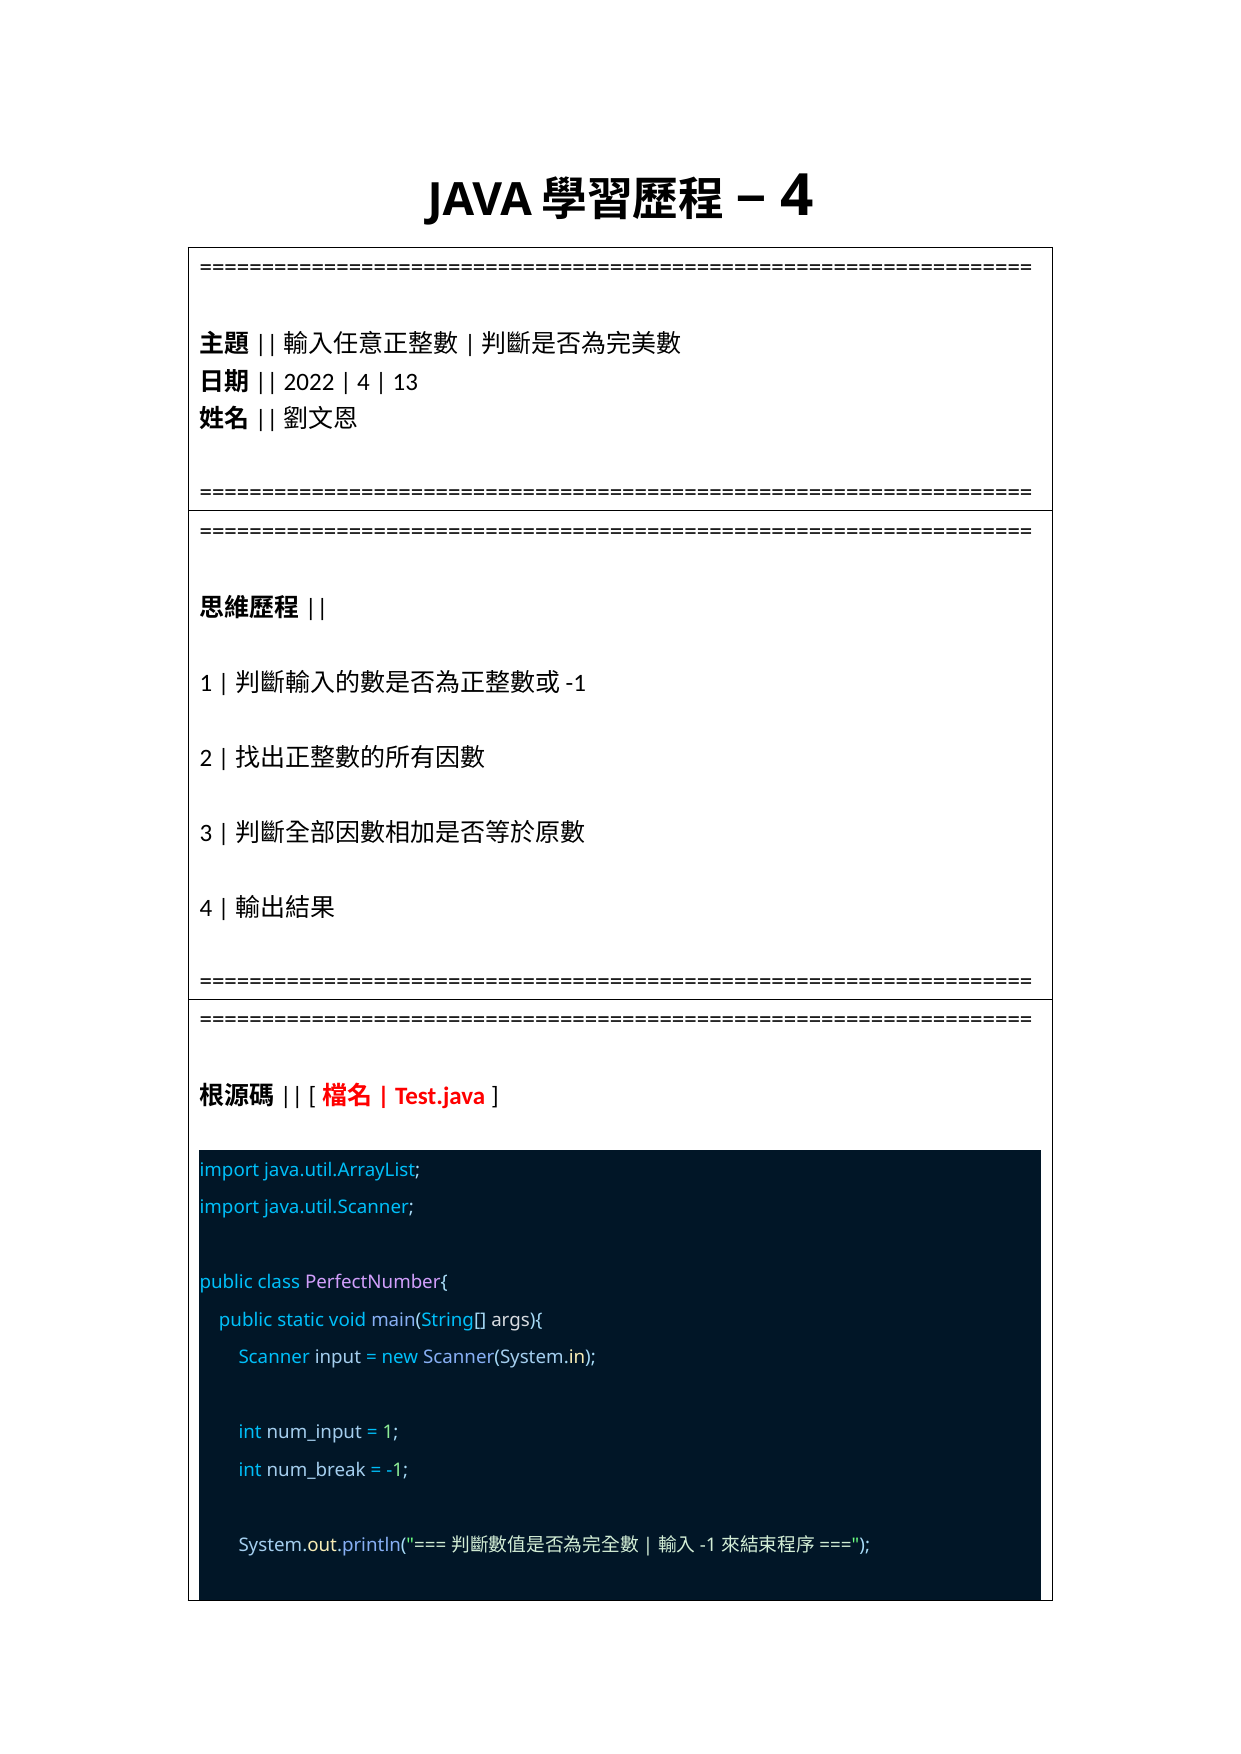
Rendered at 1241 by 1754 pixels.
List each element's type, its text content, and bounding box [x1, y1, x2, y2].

table_header =================================================================== 主題 || 輸入任意正整數 | 判斷是否為完美數 日期 || 2022 | 4 | 13 姓名 || 劉文恩 =================================================================== [189, 248, 1052, 510]
text JAVA學習歷程 – 4 [187, 134, 1053, 247]
table_cell =================================================================== 思維歷程 || 1 | 判斷輸入的數是否為正整數或 -1 2 | 找出正整數的所有因數 3 | 判斷全部因數相加是否等於原數 4 | 輸出結果 =================================================================== [189, 511, 1052, 999]
